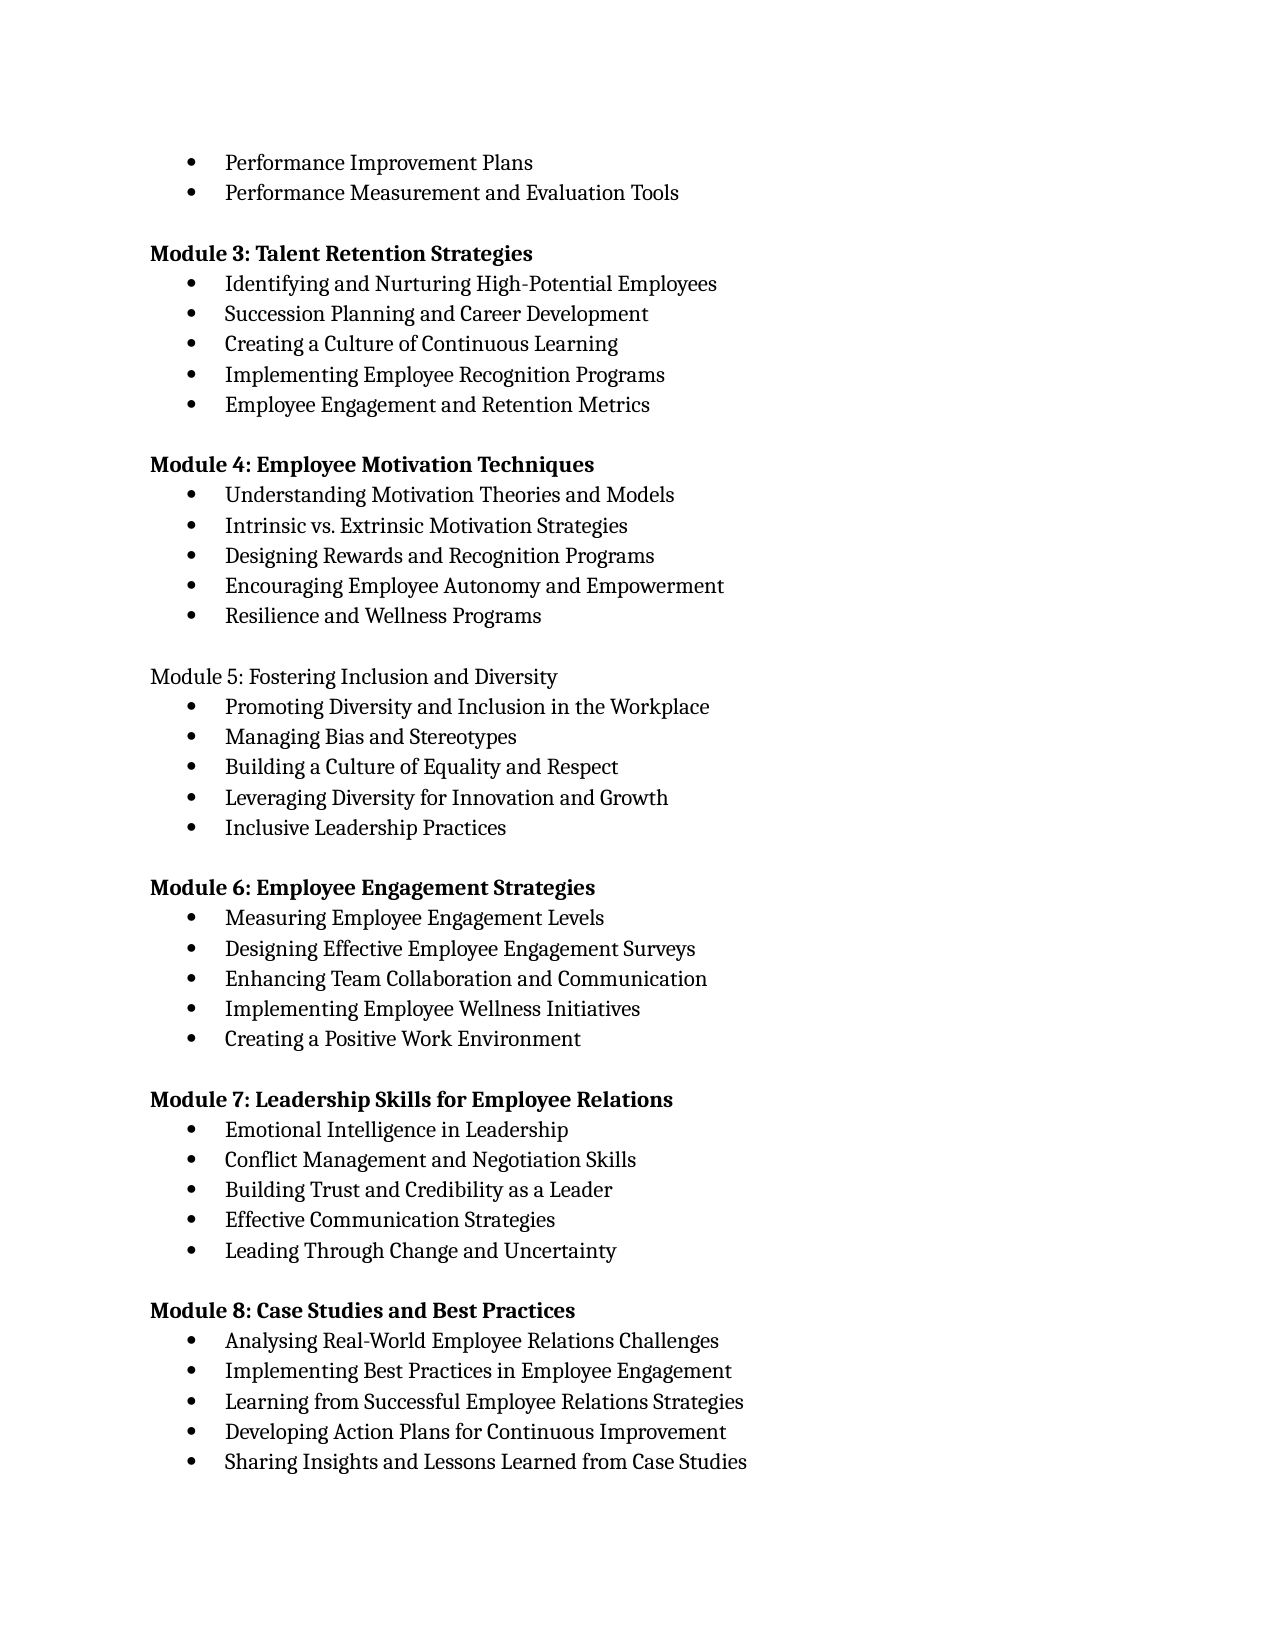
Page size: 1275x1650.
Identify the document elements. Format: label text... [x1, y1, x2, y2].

list Designing Effective Employee Engagement Surveys [187, 935, 1125, 962]
list Implementing Employee Recognition Programs [187, 361, 1125, 388]
text Module 4: Employee Motivation Techniques [150, 452, 1125, 478]
list Implementing Best Practices in Employee Engagement [187, 1358, 1125, 1385]
list Leveraging Diversity for Innovation and Growth [187, 784, 1125, 811]
list Managing Bias and Stereotypes [187, 724, 1125, 750]
list Employee Engagement and Retention Metrics [187, 392, 1125, 418]
text Module 6: Employee Engagement Strategies [150, 875, 1125, 901]
list Learning from Successful Employee Relations Strategies [187, 1388, 1125, 1415]
text Module 5: Fostering Inclusion and Diversity [150, 663, 1125, 690]
list Sharing Insights and Lessons Learned from Case Studies [187, 1449, 1125, 1475]
list Resilience and Wellness Programs [187, 603, 1125, 629]
list Effective Communication Strategies [187, 1207, 1125, 1234]
list Creating a Culture of Continuous Learning [187, 331, 1125, 358]
list Building Trust and Credibility as a Leader [187, 1177, 1125, 1203]
list Emotional Intelligence in Leadership [187, 1117, 1125, 1143]
text Module 7: Leadership Skills for Employee Relations [150, 1086, 1125, 1113]
text Module 3: Talent Retention Strategies [150, 241, 1125, 267]
list Designing Rewards and Recognition Programs [187, 543, 1125, 569]
list Performance Measurement and Evaluation Tools [187, 180, 1125, 207]
list Developing Action Plans for Continuous Improvement [187, 1419, 1125, 1445]
list Performance Improvement Plans [187, 150, 1125, 176]
list Inclusive Leadership Practices [187, 814, 1125, 841]
list Creating a Positive Work Environment [187, 1026, 1125, 1052]
list Intrinsic vs. Extrinsic Motivation Strategies [187, 512, 1125, 539]
list Identifying and Nurturing High-Potential Employees [187, 271, 1125, 297]
text Module 8: Case Studies and Best Practices [150, 1298, 1125, 1324]
list Leading Through Change and Uncertainty [187, 1237, 1125, 1264]
list Encouraging Employee Autonomy and Empowerment [187, 573, 1125, 599]
list Enhancing Team Collaboration and Communication [187, 966, 1125, 992]
list Succession Planning and Career Development [187, 301, 1125, 327]
list Measuring Employee Engagement Levels [187, 905, 1125, 932]
list Understanding Motivation Theories and Models [187, 482, 1125, 509]
list Implementing Employee Wellness Initiatives [187, 996, 1125, 1022]
list Analysing Real-World Employee Relations Challenges [187, 1328, 1125, 1354]
list Promoting Diversity and Inclusion in the Workplace [187, 694, 1125, 720]
list Building a Culture of Equality and Respect [187, 754, 1125, 781]
list Conflict Management and Negotiation Skills [187, 1147, 1125, 1173]
